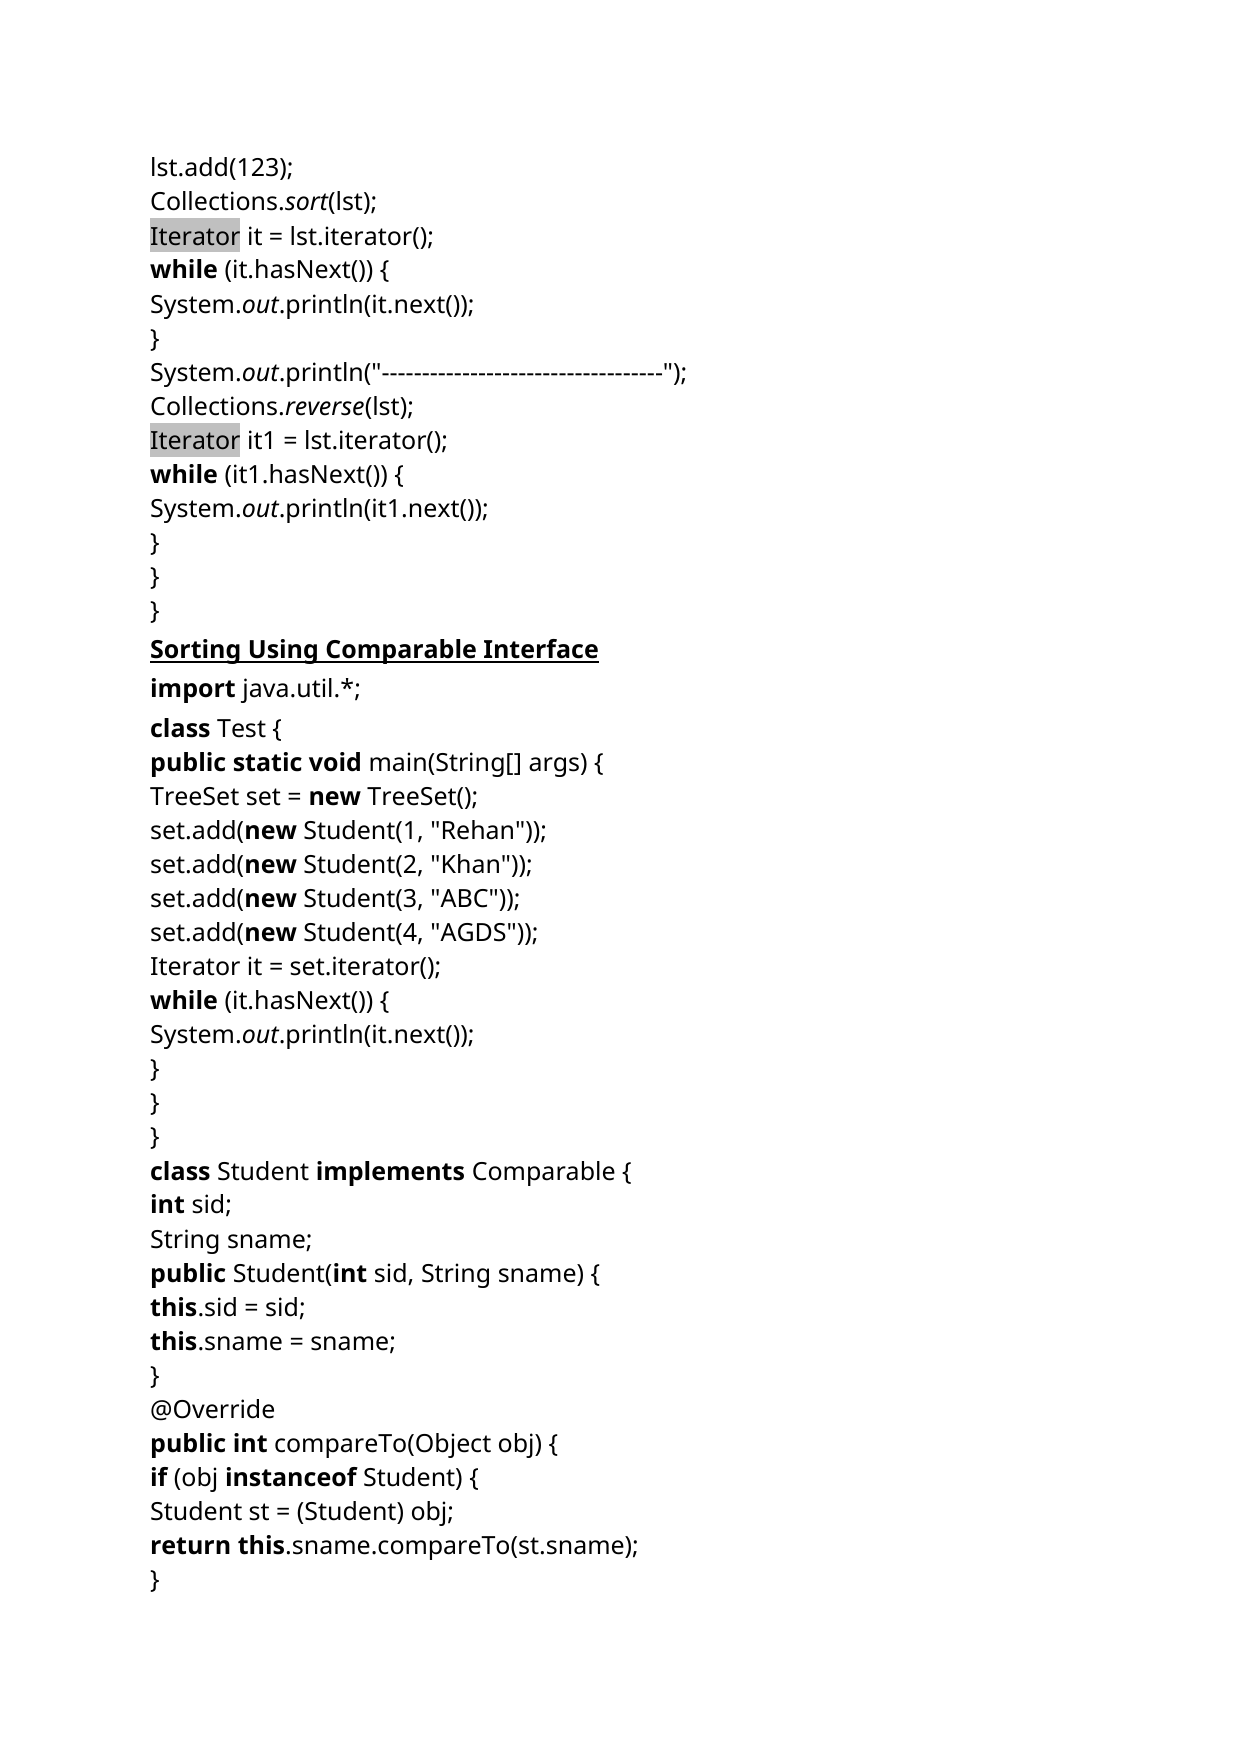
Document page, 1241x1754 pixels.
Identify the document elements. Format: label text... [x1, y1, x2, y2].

text String sname; [150, 1221, 1090, 1255]
text public int compareTo(Object obj) { [150, 1426, 1090, 1460]
text Iterator it1 = lst.iterator(); [150, 422, 1090, 457]
text int sid; [150, 1187, 1090, 1221]
text while (it.hasNext()) { [150, 252, 1090, 286]
text this.sid = sid; [150, 1289, 1090, 1323]
text lst.add(123); [150, 150, 1090, 184]
text set.add(new Student(3, "ABC")); [150, 881, 1090, 915]
text Student st = (Student) obj; [150, 1494, 1090, 1528]
text } [150, 1562, 1090, 1596]
text return this.sname.compareTo(st.sname); [150, 1528, 1090, 1562]
text if (obj instanceof Student) { [150, 1460, 1090, 1494]
text System.out.println("-----------------------------------"); [150, 354, 1090, 388]
text class Test { [150, 710, 1090, 744]
text set.add(new Student(1, "Rehan")); [150, 812, 1090, 847]
text while (it1.hasNext()) { [150, 457, 1090, 491]
text Collections.reverse(lst); [150, 388, 1090, 422]
text set.add(new Student(2, "Khan")); [150, 847, 1090, 881]
text System.out.println(it1.next()); [150, 491, 1090, 525]
text import java.util.*; [150, 671, 1090, 705]
text } [150, 559, 1090, 593]
text Iterator it = set.iterator(); [150, 949, 1090, 983]
text } [150, 593, 1090, 627]
text class Student implements Comparable { [150, 1153, 1090, 1187]
text } [150, 320, 1090, 354]
text } [150, 1051, 1090, 1085]
text System.out.println(it.next()); [150, 286, 1090, 320]
text public Student(int sid, String sname) { [150, 1255, 1090, 1289]
text } [150, 1119, 1090, 1153]
text TreeSet set = new TreeSet(); [150, 778, 1090, 812]
text this.sname = sname; [150, 1323, 1090, 1357]
text } [150, 1357, 1090, 1392]
text Collections.sort(lst); [150, 184, 1090, 218]
text } [150, 1085, 1090, 1119]
text Iterator it = lst.iterator(); [240, 218, 1090, 252]
text public static void main(String[] args) { [150, 744, 1090, 778]
text System.out.println(it.next()); [150, 1017, 1090, 1051]
text Sorting Using Comparable Interface [150, 632, 1090, 666]
text while (it.hasNext()) { [150, 983, 1090, 1017]
text @Override [150, 1392, 1090, 1426]
text } [150, 525, 1090, 559]
text set.add(new Student(4, "AGDS")); [150, 915, 1090, 949]
